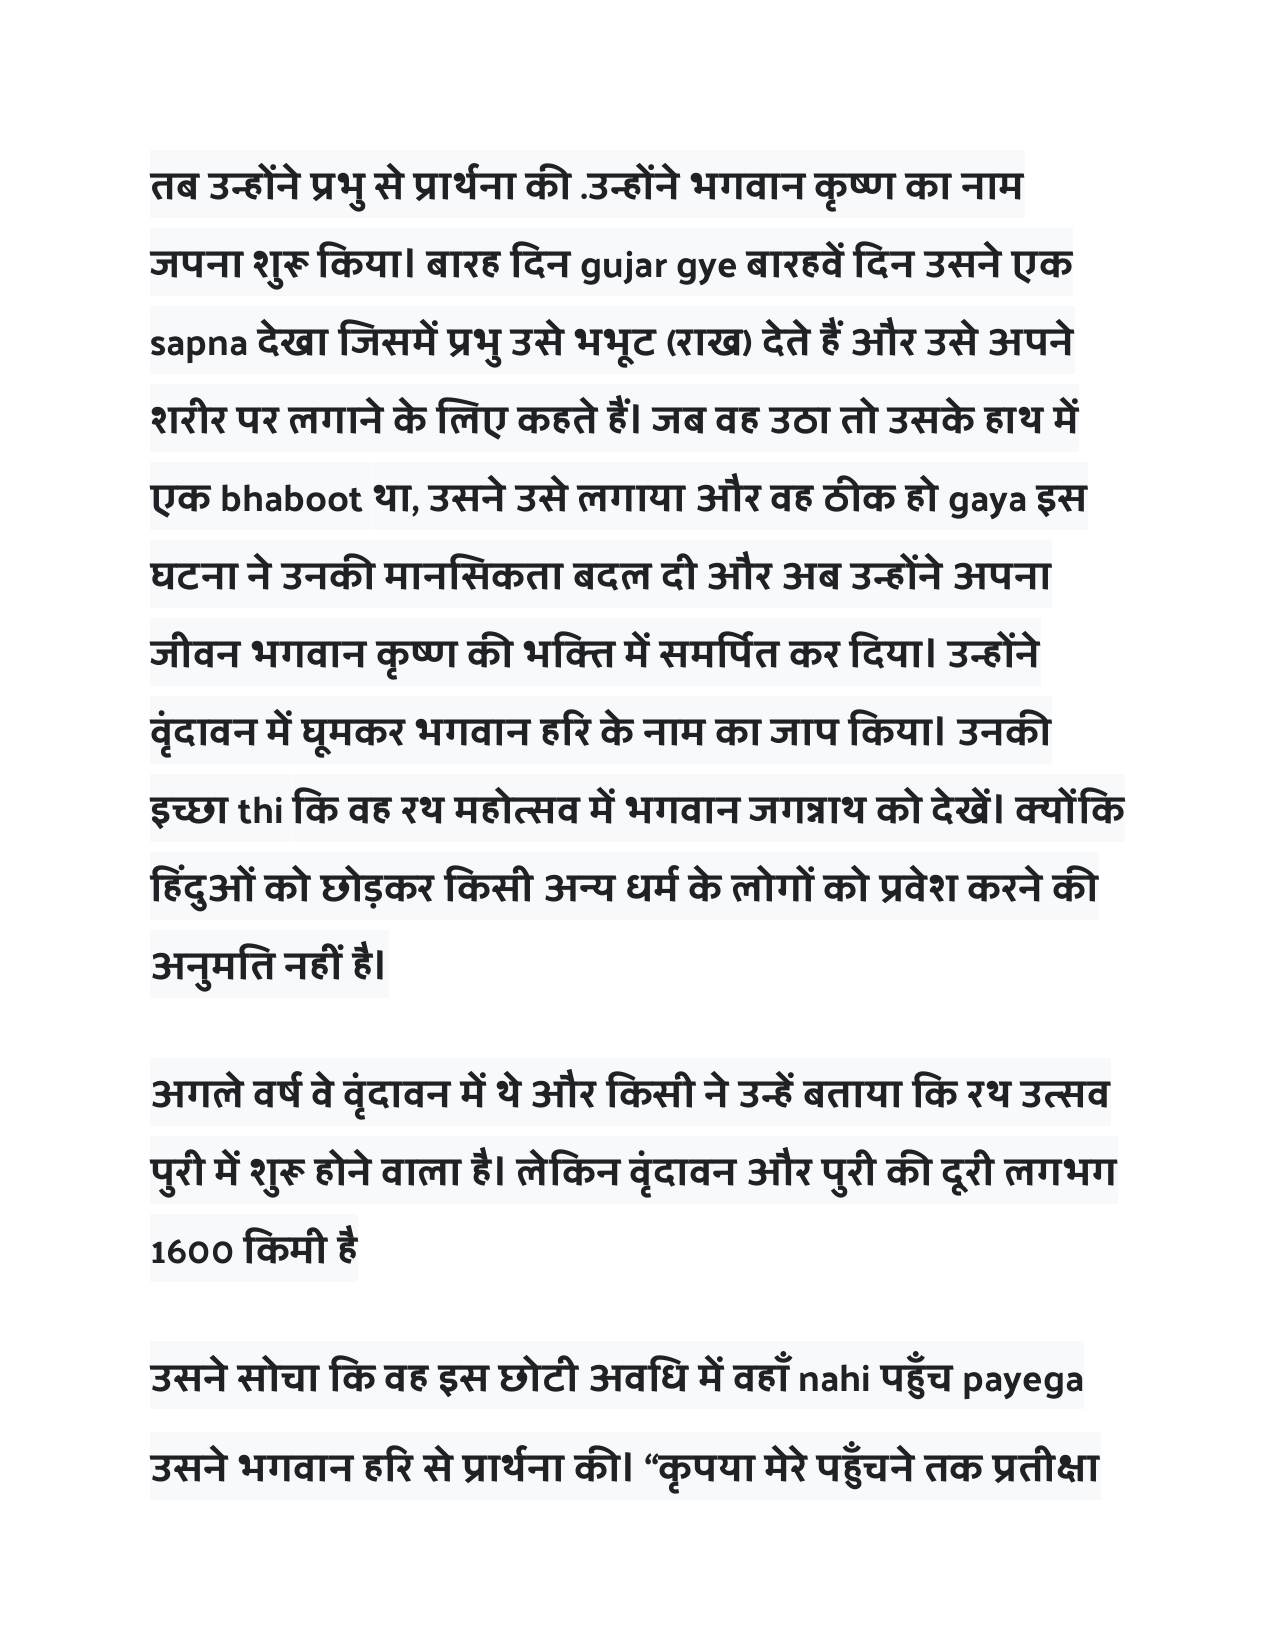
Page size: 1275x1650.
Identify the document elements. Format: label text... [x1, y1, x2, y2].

text तब उन्होंने प्रभु से प्रार्थना की .उन्होंने भगवान कृष्ण का नाम जपना शुरू किया। बारह दिन gujar gye बारहवें दिन उसने एक sapna देखा जिसमें प्रभु उसे भभूट (राख) देते हैं और उसे अपने शरीर पर लगाने के लिए कहते हैं। जब वह उठा तो उसके हाथ में एक bhaboot था, उसने उसे लगाया और वह ठीक हो gaya इस घटना ने उनकी मानसिकता बदल दी और अब उन्होंने अपना जीवन भगवान कृष्ण की भक्ति में समर्पित कर दिया। उन्होंने वृंदावन में घूमकर भगवान हरि के नाम का जाप किया। उनकी इच्छा thi कि वह रथ महोत्सव में भगवान जगन्नाथ को देखें। क्योंकि हिंदुओं को छोड़कर किसी अन्य धर्म के लोगों को प्रवेश करने की अनुमति नहीं है। [150, 802, 1125, 998]
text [150, 1341, 1125, 1500]
text तब उन्होंने प्रभु से प्रार्थना की .उन्होंने भगवान कृष्ण का नाम जपना शुरू किया। बारह दिन gujar gye बारहवें दिन उसने एक sapna देखा जिसमें प्रभु उसे भभूट (राख) देते हैं और उसे अपने शरीर पर लगाने के लिए कहते हैं। जब वह उठा तो उसके हाथ में एक bhaboot था, उसने उसे लगाया और वह ठीक हो gaya इस घटना ने उनकी मानसिकता बदल दी और अब उन्होंने अपना जीवन भगवान कृष्ण की भक्ति में समर्पित कर दिया। उन्होंने वृंदावन में घूमकर भगवान हरि के नाम का जाप किया। उनकी इच्छा thi कि वह रथ महोत्सव में भगवान जगन्नाथ को देखें। क्योंकि हिंदुओं को छोड़कर किसी अन्य धर्म के लोगों को प्रवेश करने की अनुमति नहीं है। [150, 150, 1125, 797]
text अगले वर्ष वे वृंदावन में थे और किसी ने उन्हें बताया कि रथ उत्सव पुरी में शुरू होने वाला है। लेकिन वृंदावन और पुरी की दूरी लगभग 1600 किमी है [150, 1058, 1125, 1282]
